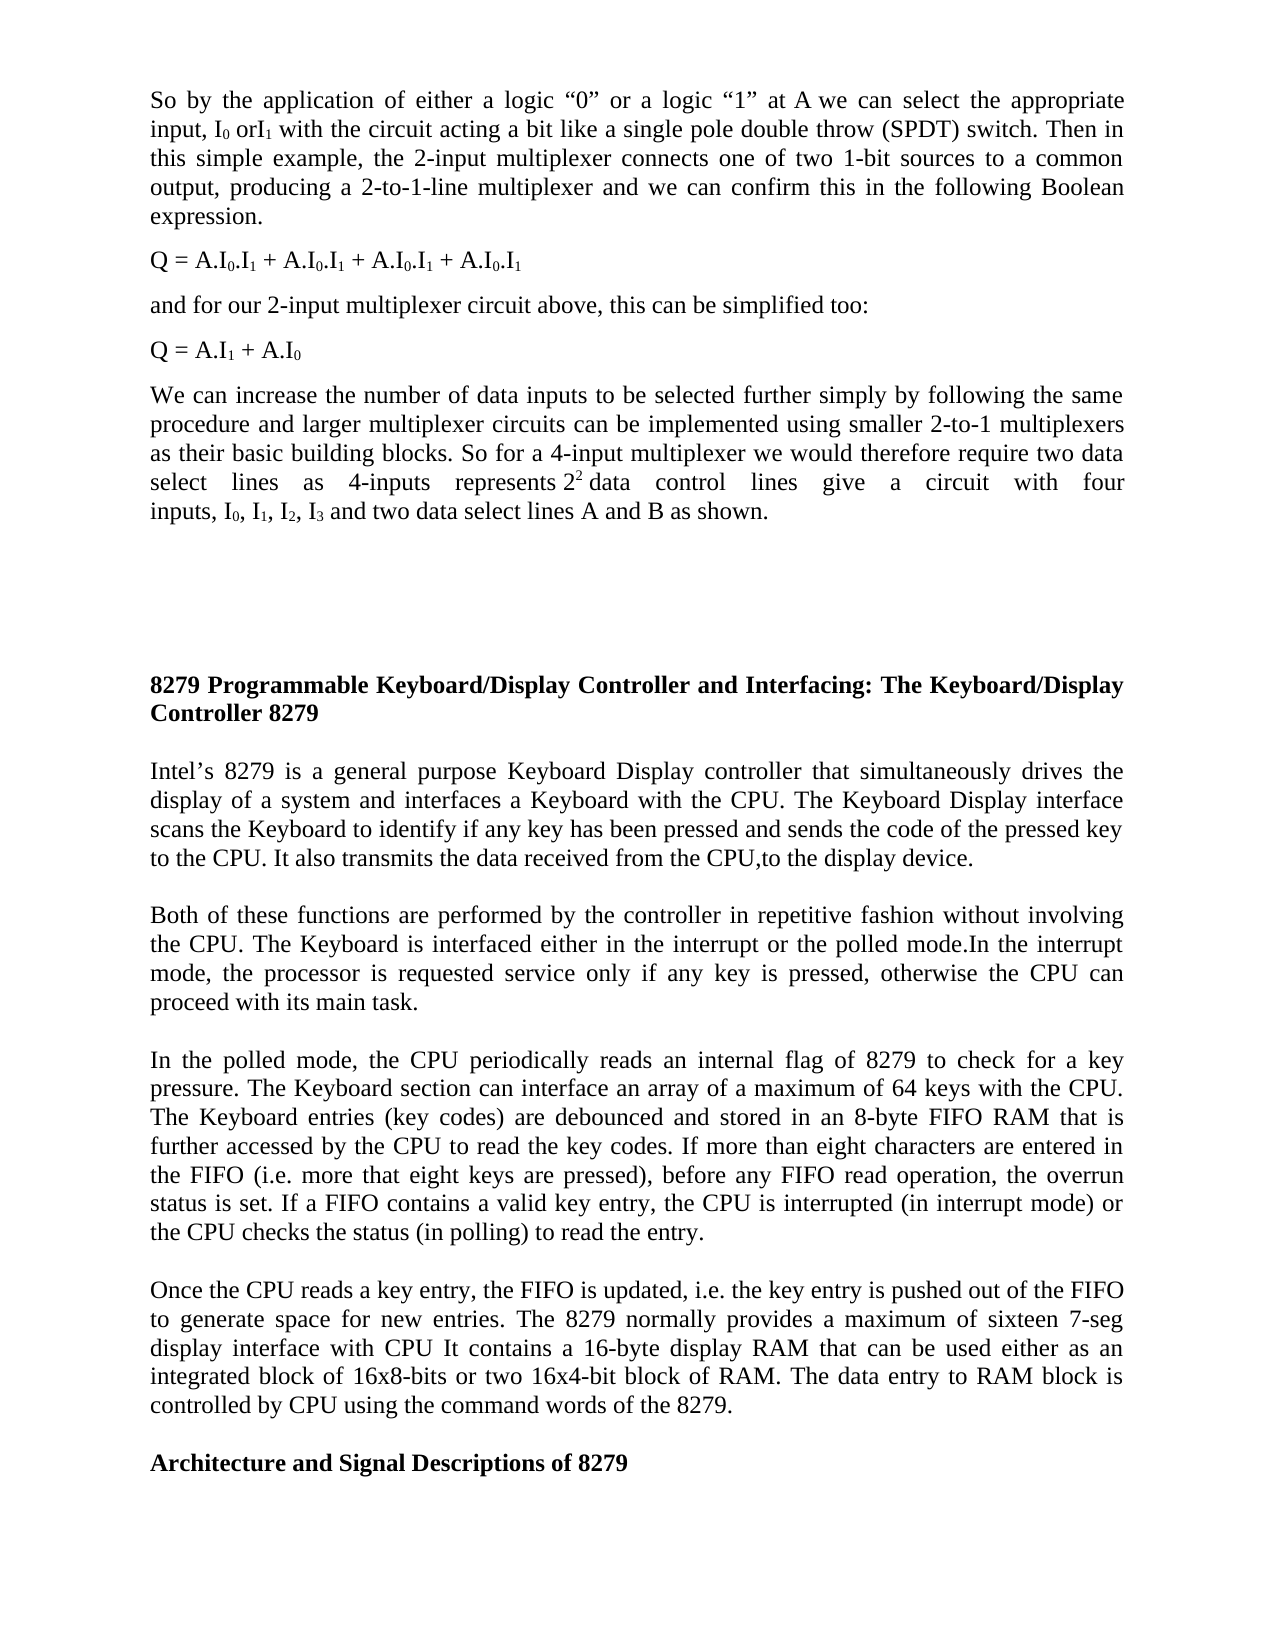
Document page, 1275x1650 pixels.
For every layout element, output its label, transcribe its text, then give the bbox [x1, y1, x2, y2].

text 8279 Programmable Keyboard/Display Controller and Interfacing: The Keyboard/Display Controller 8279 [150, 670, 1125, 727]
text Q = A.I1 + A.I0 [150, 335, 1125, 364]
text Architecture and Signal Descriptions of 8279 [150, 1448, 1125, 1477]
text Once the CPU reads a key entry, the FIFO is updated, i.e. the key entry is pushed out of the FIFO to generate space for new entries. The 8279 normally provides a maximum of sixteen 7-seg display interface with CPU It contains a 16-byte display RAM that can be used either as an integrated block of 16x8-bits or two 16x4-bit block of RAM. The data entry to RAM block is controlled by CPU using the command words of the 8279. [150, 1275, 1125, 1419]
text In the polled mode, the CPU periodically reads an internal flag of 8279 to check for a key pressure. The Keyboard section can interface an array of a maximum of 64 keys with the CPU. The Keyboard entries (key codes) are debounced and stored in an 8-byte FIFO RAM that is further accessed by the CPU to read the key codes. If more than eight characters are entered in the FIFO (i.e. more that eight keys are pressed), before any FIFO read operation, the overrun status is set. If a FIFO contains a valid key entry, the CPU is interrupted (in interrupt mode) or the CPU checks the status (in polling) to read the entry. [150, 1045, 1125, 1246]
text Q = A.I0.I1 + A.I0.I1 + A.I0.I1 + A.I0.I1 [150, 245, 1125, 274]
text Both of these functions are performed by the controller in repetitive fashion without involving the CPU. The Keyboard is interfaced either in the interrupt or the polled mode.In the interrupt mode, the processor is requested service only if any key is pressed, otherwise the CPU can proceed with its main task. [150, 901, 1125, 1016]
text We can increase the number of data inputs to be selected further simply by following the same procedure and larger multiplexer circuits can be implemented using smaller 2-to-1 multiplexers as their basic building blocks. So for a 4-input multiplexer we would therefore require two data select lines as 4-inputs represents 22 data control lines give a circuit with four inputs, I0, I1, I2, I3 and two data select lines A and B as shown. [150, 379, 1125, 525]
text Intel’s 8279 is a general purpose Keyboard Display controller that simultaneously drives the display of a system and interfaces a Keyboard with the CPU. The Keyboard Display interface scans the Keyboard to identify if any key has been pressed and sends the code of the pressed key to the CPU. It also transmits the data received from the CPU,to the display device. [150, 756, 1125, 871]
text and for our 2-input multiplexer circuit above, this can be simplified too: [150, 290, 1125, 319]
text So by the application of either a logic “0” or a logic “1” at A we can select the appropriate input, I0 orI1 with the circuit acting a bit like a single pole double throw (SPDT) switch. Then in this simple example, the 2-input multiplexer connects one of two 1-bit sources to a common output, producing a 2-to-1-line multiplexer and we can confirm this in the following Boolean expression. [150, 84, 1125, 230]
